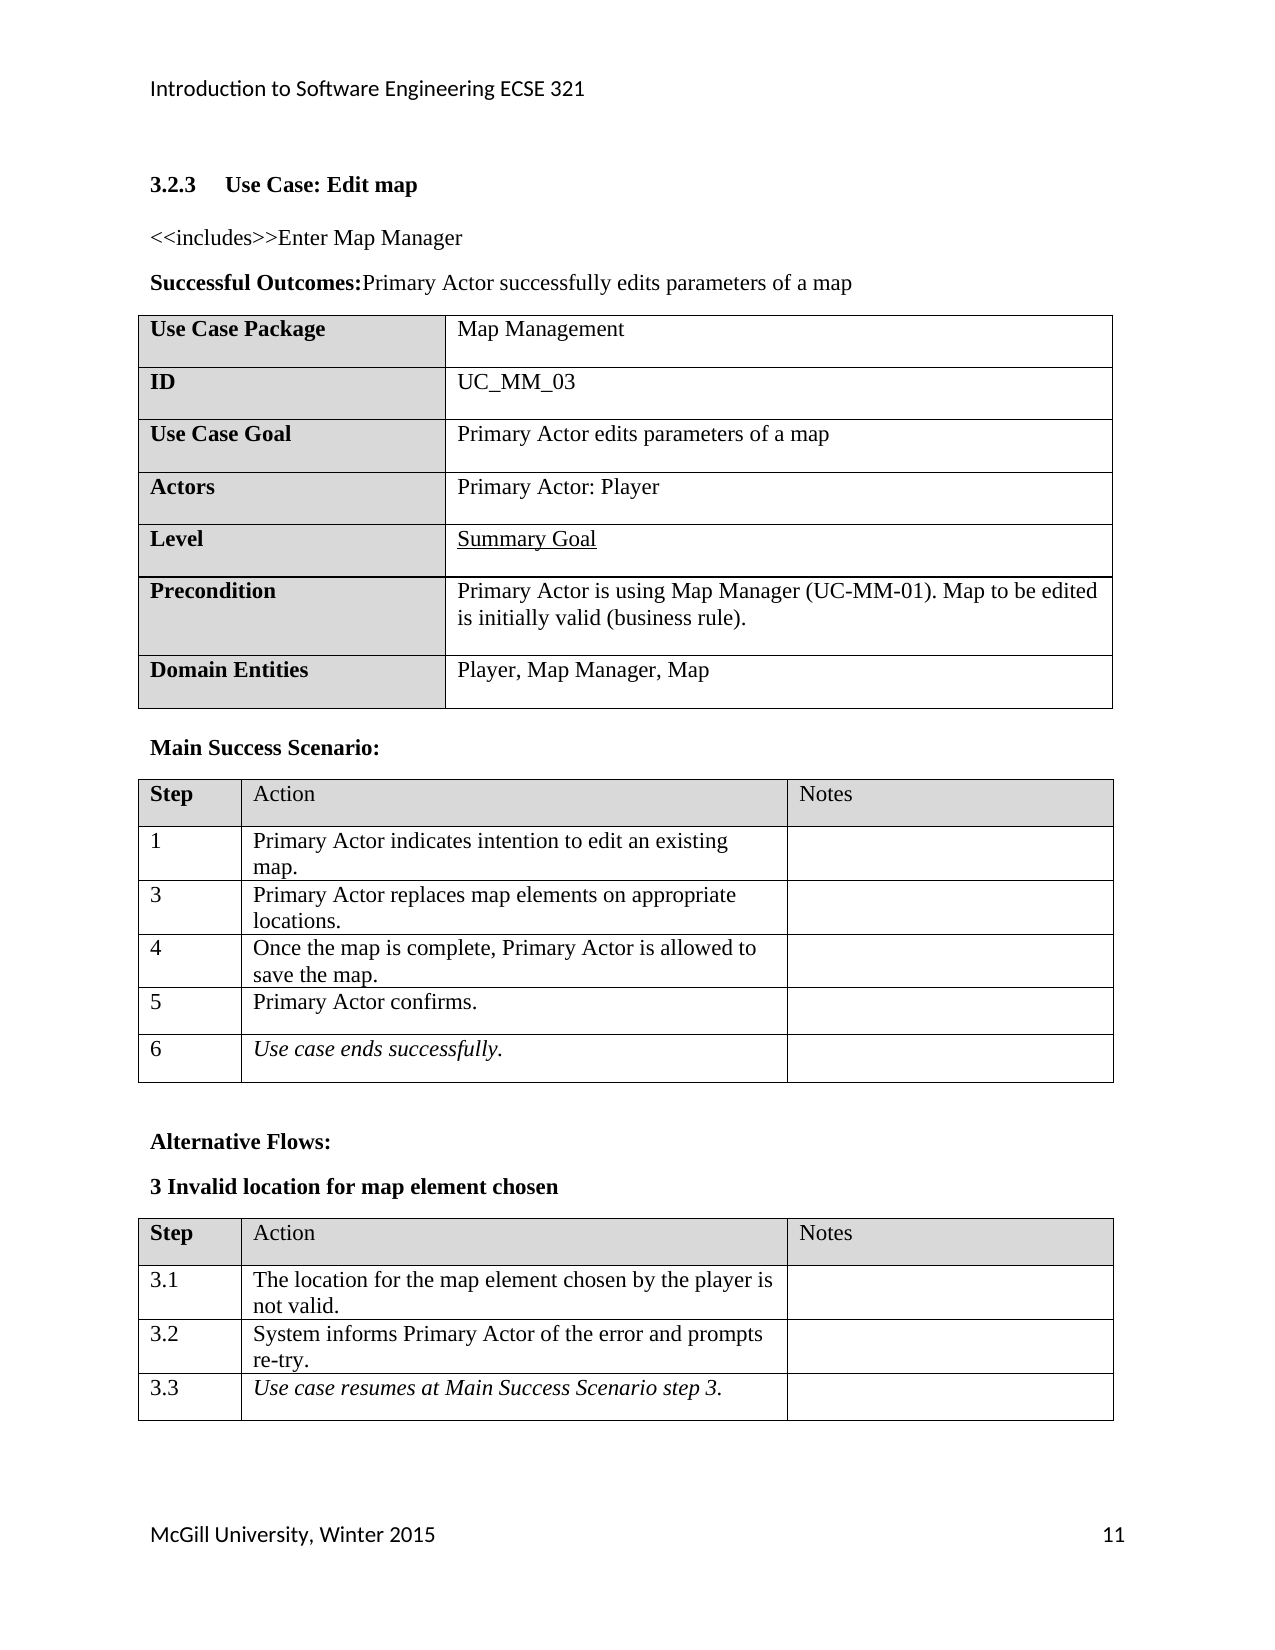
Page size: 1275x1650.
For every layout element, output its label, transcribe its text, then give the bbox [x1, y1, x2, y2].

table_cell Use case resumes at Main Success Scenario step 3. [242, 1374, 787, 1420]
table_cell Primary Actor: Player [446, 473, 1112, 524]
table_cell System informs Primary Actor of the error and prompts re-try. [242, 1320, 787, 1373]
table_cell 1 [139, 827, 241, 880]
table_cell [788, 988, 1113, 1034]
table_cell Primary Actor is using Map Manager (UC-MM-01). Map to be edited is initially valid (business rule). [446, 578, 1112, 655]
table_cell [788, 1266, 1113, 1319]
table_header Notes [788, 780, 1113, 826]
table_cell Domain Entities [139, 656, 445, 708]
table_header Notes [788, 1219, 1113, 1265]
table_cell 3.3 [139, 1374, 241, 1420]
text Successful Outcomes:Primary Actor successfully edits parameters of a map [150, 269, 1125, 296]
table_cell 4 [139, 935, 241, 987]
table_header Step [139, 1219, 241, 1265]
table_header Action [242, 1219, 787, 1265]
table_header Step [139, 780, 241, 826]
table_cell 3.2 [139, 1320, 241, 1373]
table_cell ID [139, 368, 445, 419]
table_cell [788, 935, 1113, 987]
table_cell [788, 1374, 1113, 1420]
text <<includes>>Enter Map Manager [150, 224, 1125, 251]
table_cell [788, 881, 1113, 933]
table_cell Actors [139, 473, 445, 524]
table_cell Primary Actor confirms. [242, 988, 787, 1034]
table_cell Primary Actor replaces map elements on appropriate locations. [242, 881, 787, 933]
text 3 Invalid location for map element chosen [150, 1173, 1125, 1199]
table_cell 3.1 [139, 1266, 241, 1319]
table_cell [788, 1035, 1113, 1082]
table_header Action [242, 780, 787, 826]
table_cell Primary Actor indicates intention to edit an existing map. [242, 827, 787, 880]
table_header Use Case Package [139, 316, 445, 367]
table_header Map Management [446, 316, 1112, 367]
table_cell Player, Map Manager, Map [446, 656, 1112, 708]
table_cell 5 [139, 988, 241, 1034]
table_cell The location for the map element chosen by the player is not valid. [242, 1266, 787, 1319]
table_cell Use case ends successfully. [242, 1035, 787, 1082]
subtitle Use Case: Edit map [150, 171, 1125, 197]
table_cell Level [139, 525, 445, 576]
table_cell [788, 827, 1113, 880]
text Main Success Scenario: [150, 734, 1125, 760]
text Alternative Flows: [150, 1128, 1125, 1154]
table_cell 3 [139, 881, 241, 933]
table_cell [788, 1320, 1113, 1373]
table_cell Summary Goal [446, 525, 1112, 576]
table_cell 6 [139, 1035, 241, 1082]
table_cell Precondition [139, 578, 445, 655]
table_cell Use Case Goal [139, 420, 445, 472]
table_cell Primary Actor edits parameters of a map [446, 420, 1112, 472]
table_cell Once the map is complete, Primary Actor is allowed to save the map. [242, 935, 787, 987]
table_cell UC_MM_03 [446, 368, 1112, 419]
